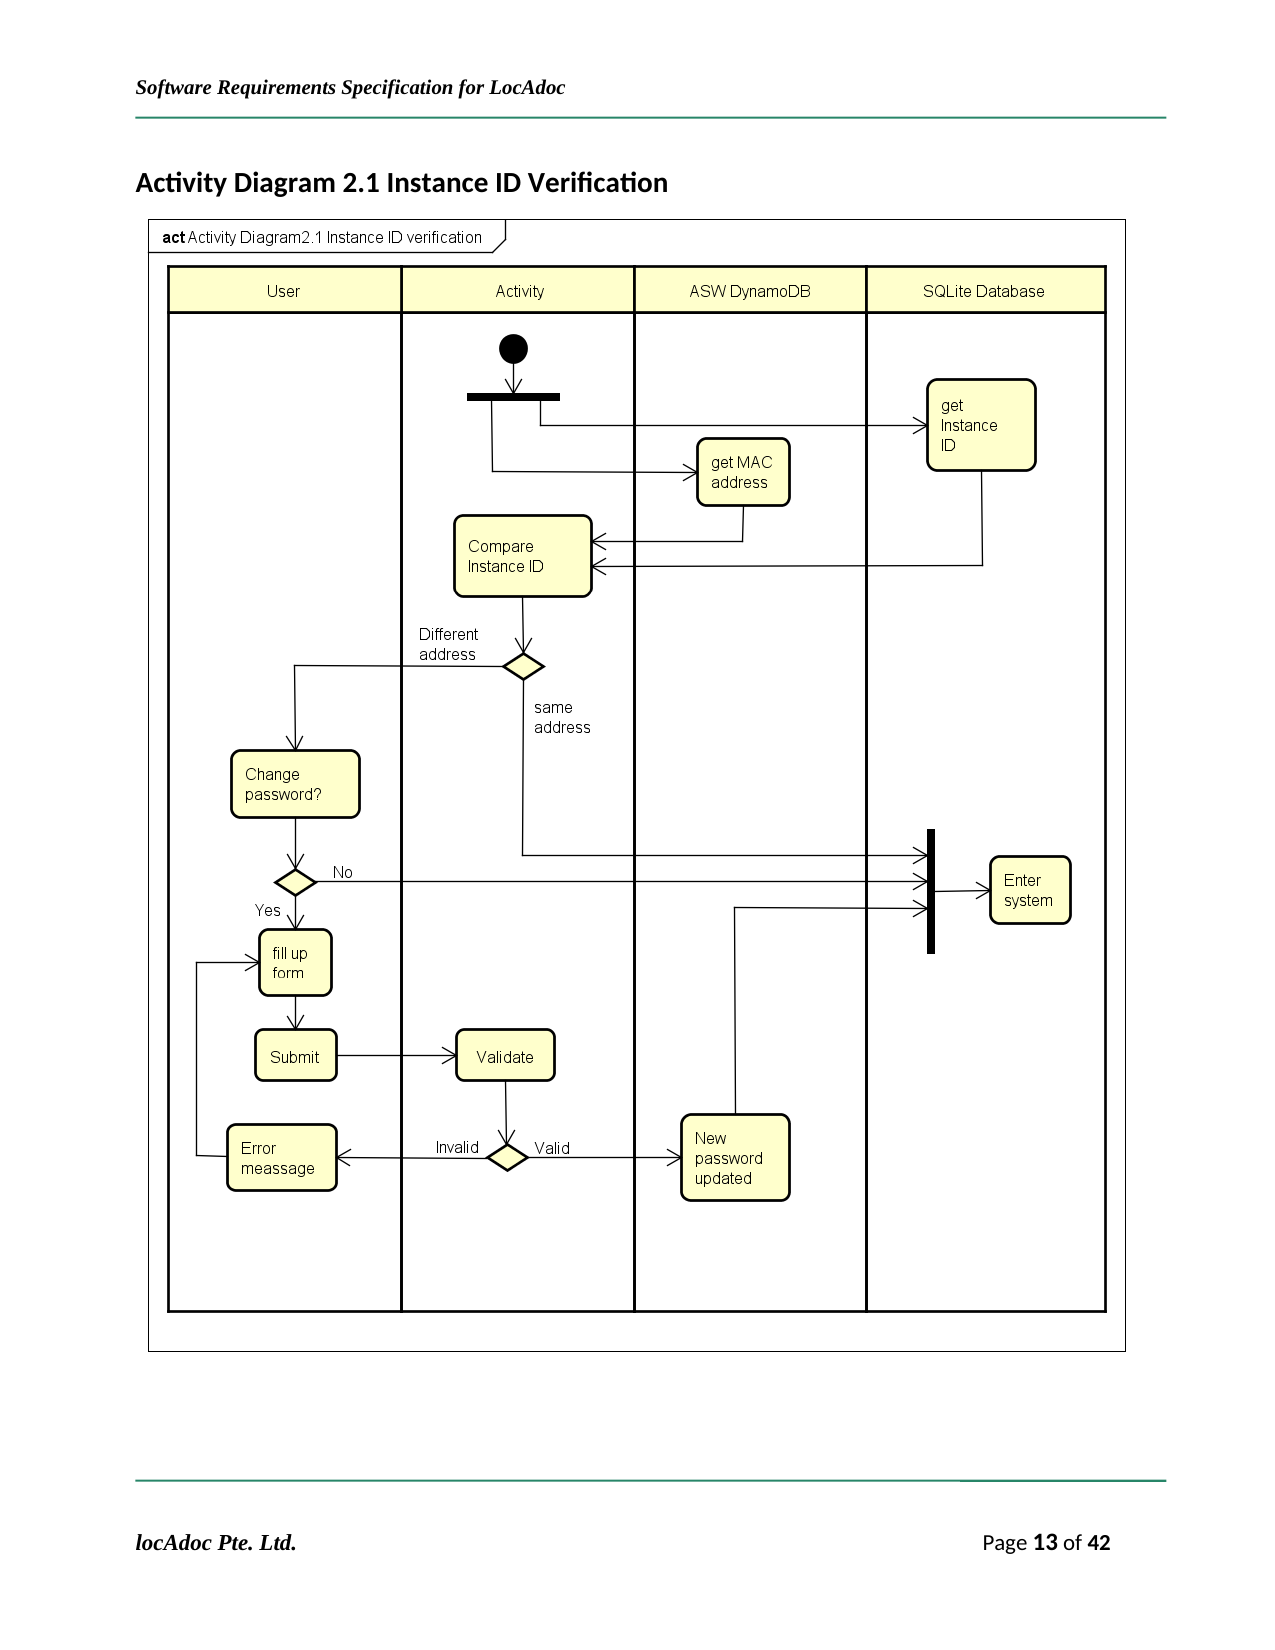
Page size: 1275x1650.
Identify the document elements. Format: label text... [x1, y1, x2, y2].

subtitle Activity Diagram 2.1 Instance ID Verification [135, 164, 1137, 200]
picture [135, 206, 1138, 1364]
